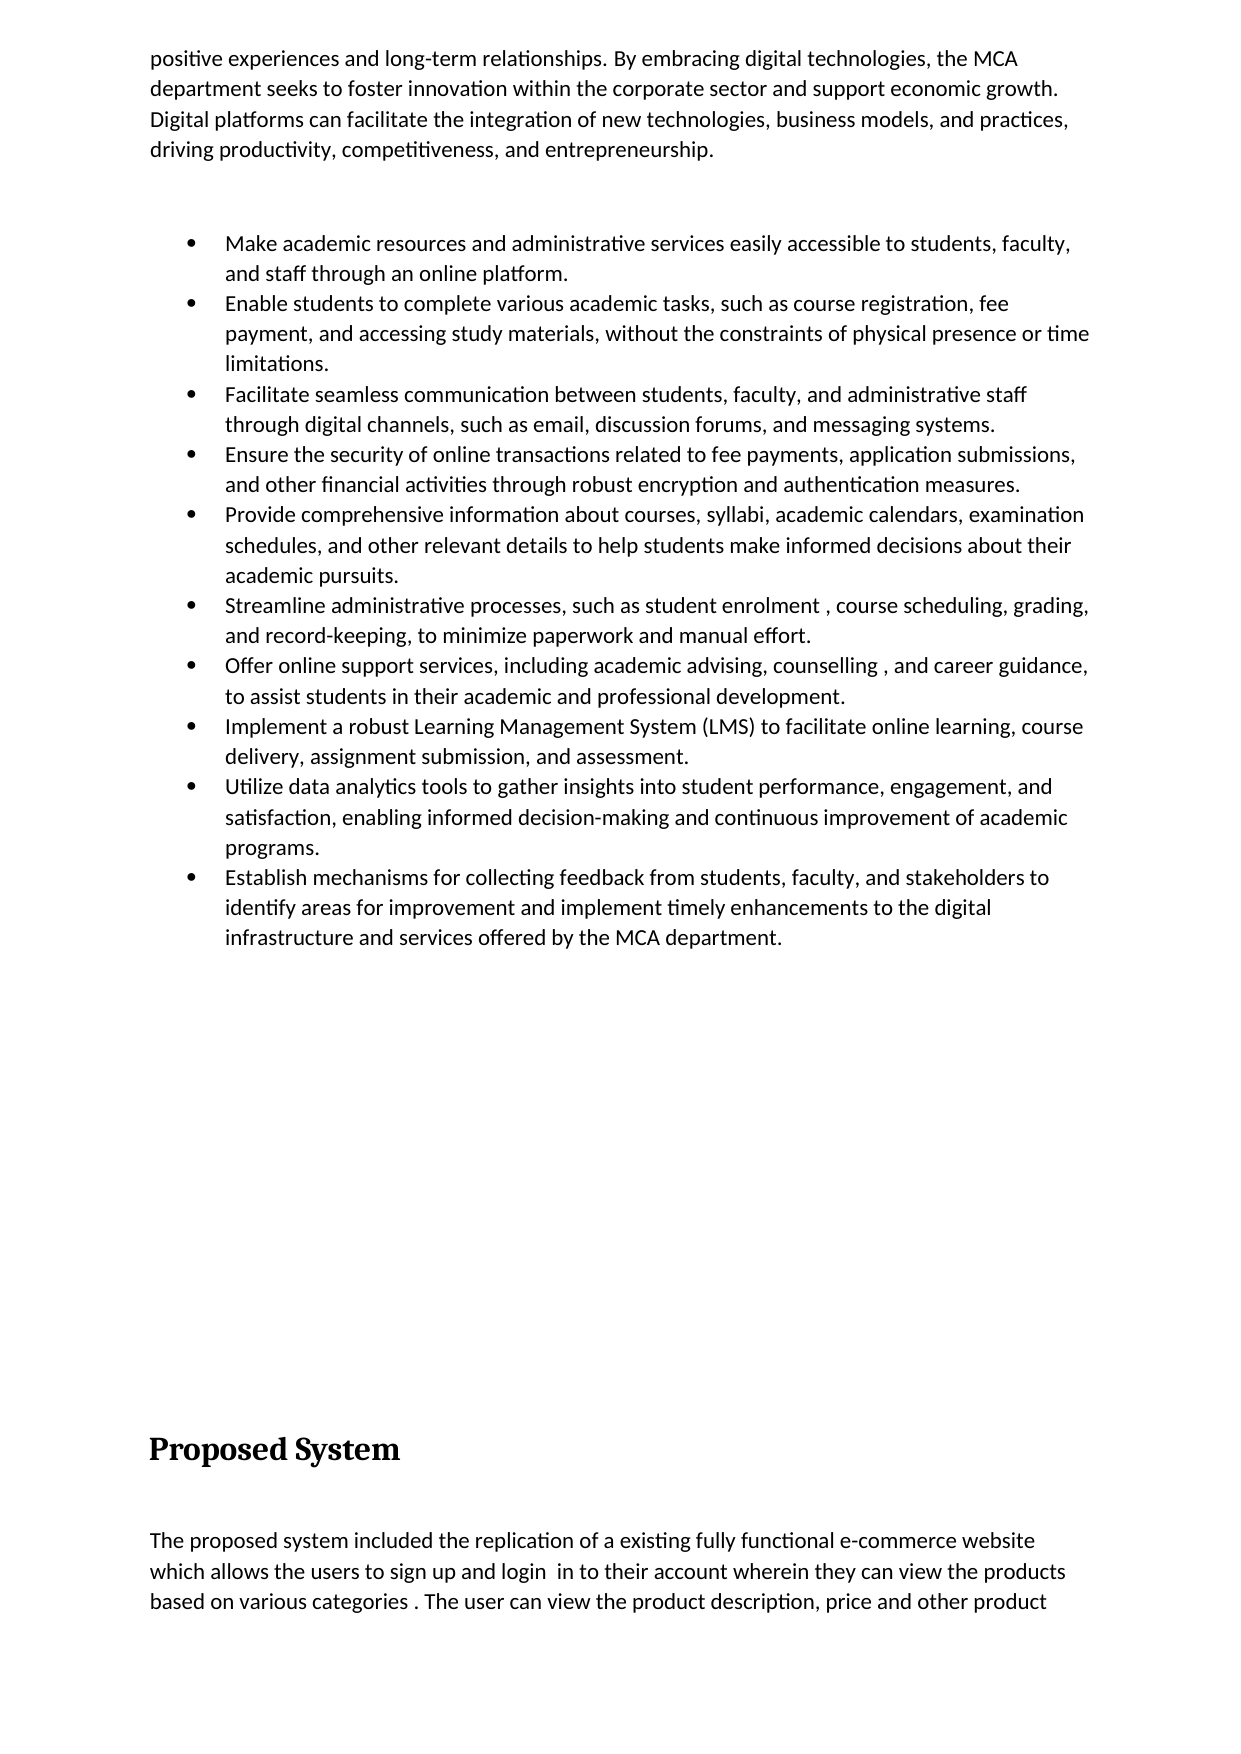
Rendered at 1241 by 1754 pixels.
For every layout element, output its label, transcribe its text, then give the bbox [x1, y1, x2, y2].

list Implement a robust Learning Management System (LMS) to facilitate online learning, course delivery, assignment submission, and assessment. [187, 712, 1093, 770]
subtitle Proposed System [148, 1431, 1093, 1469]
list Utilize data analytics tools to gather insights into student performance, engagement, and satisfaction, enabling informed decision-making and continuous improvement of academic programs. [187, 772, 1093, 861]
list Ensure the security of online transactions related to fee payments, application submissions, and other financial activities through robust encryption and authentication measures. [187, 440, 1093, 498]
list Establish mechanisms for collecting feedback from students, faculty, and stakeholders to identify areas for improvement and implement timely enhancements to the digital infrastructure and services offered by the MCA department. [187, 863, 1093, 952]
list Provide comprehensive information about courses, syllabi, academic calendars, examination schedules, and other relevant details to help students make informed decisions about their academic pursuits. [187, 501, 1093, 589]
list Streamline administrative processes, such as student enrolment , course scheduling, grading, and record-keeping, to minimize paperwork and manual effort. [187, 591, 1093, 649]
list Offer online support services, including academic advising, counselling , and career guidance, to assist students in their academic and professional development. [187, 652, 1093, 710]
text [150, 44, 1093, 163]
list Enable students to complete various academic tasks, such as course registration, fee payment, and accessing study materials, without the constraints of physical presence or time limitations. [187, 289, 1093, 378]
list Facilitate seamless communication between students, faculty, and administrative staff through digital channels, such as email, discussion forums, and messaging systems. [187, 380, 1093, 438]
list Make academic resources and administrative services easily accessible to students, faculty, and staff through an online platform. [187, 229, 1093, 287]
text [149, 1527, 1086, 1615]
